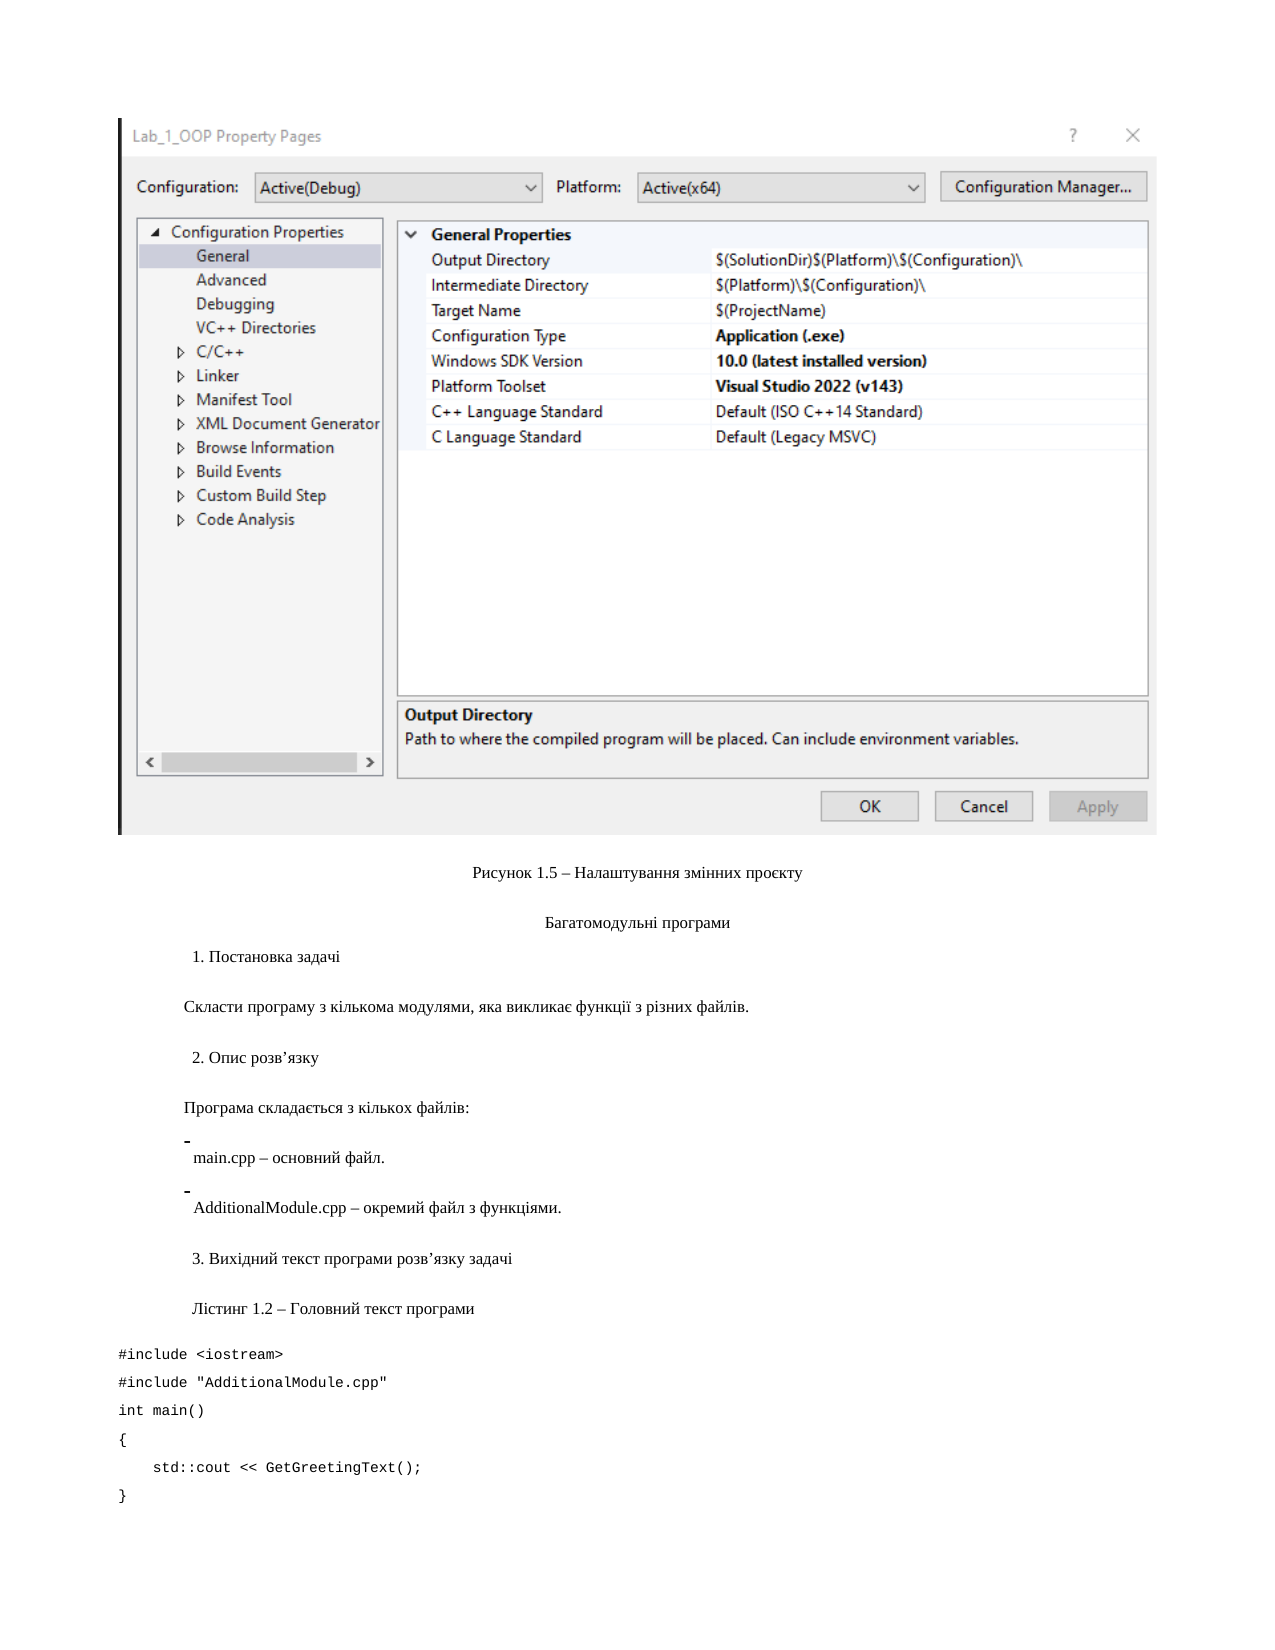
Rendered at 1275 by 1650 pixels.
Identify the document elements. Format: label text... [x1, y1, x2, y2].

list AdditionalModule.cpp – окремий файл з функціями. [118, 1184, 1157, 1218]
text { [118, 1420, 1157, 1448]
text 2. Опис розв’язку [118, 1033, 1157, 1067]
text 3. Вихідний текст програми розв’язку задачі [118, 1234, 1157, 1268]
list Рисунок 1.5 – Налаштування змінних проєкту [118, 848, 1157, 882]
text int main() [118, 1392, 1157, 1420]
text #include "AdditionalModule.cpp" [118, 1363, 1157, 1392]
text Багатомодульні програми [118, 899, 1157, 932]
text Програма складається з кількох файлів: [118, 1083, 1157, 1117]
text 1. Постановка задачі [118, 933, 1157, 966]
text #include <iostream> [118, 1335, 1157, 1363]
text std::cout << GetGreetingText(); [118, 1448, 1157, 1477]
text } [118, 1477, 1157, 1505]
text Лістинг 1.2 – Головний текст програми [118, 1285, 1157, 1318]
text Скласти програму з кількома модулями, яка викликає функції з різних файлів. [118, 983, 1157, 1016]
picture [118, 118, 1157, 835]
list main.cpp – основний файл. [118, 1134, 1157, 1167]
